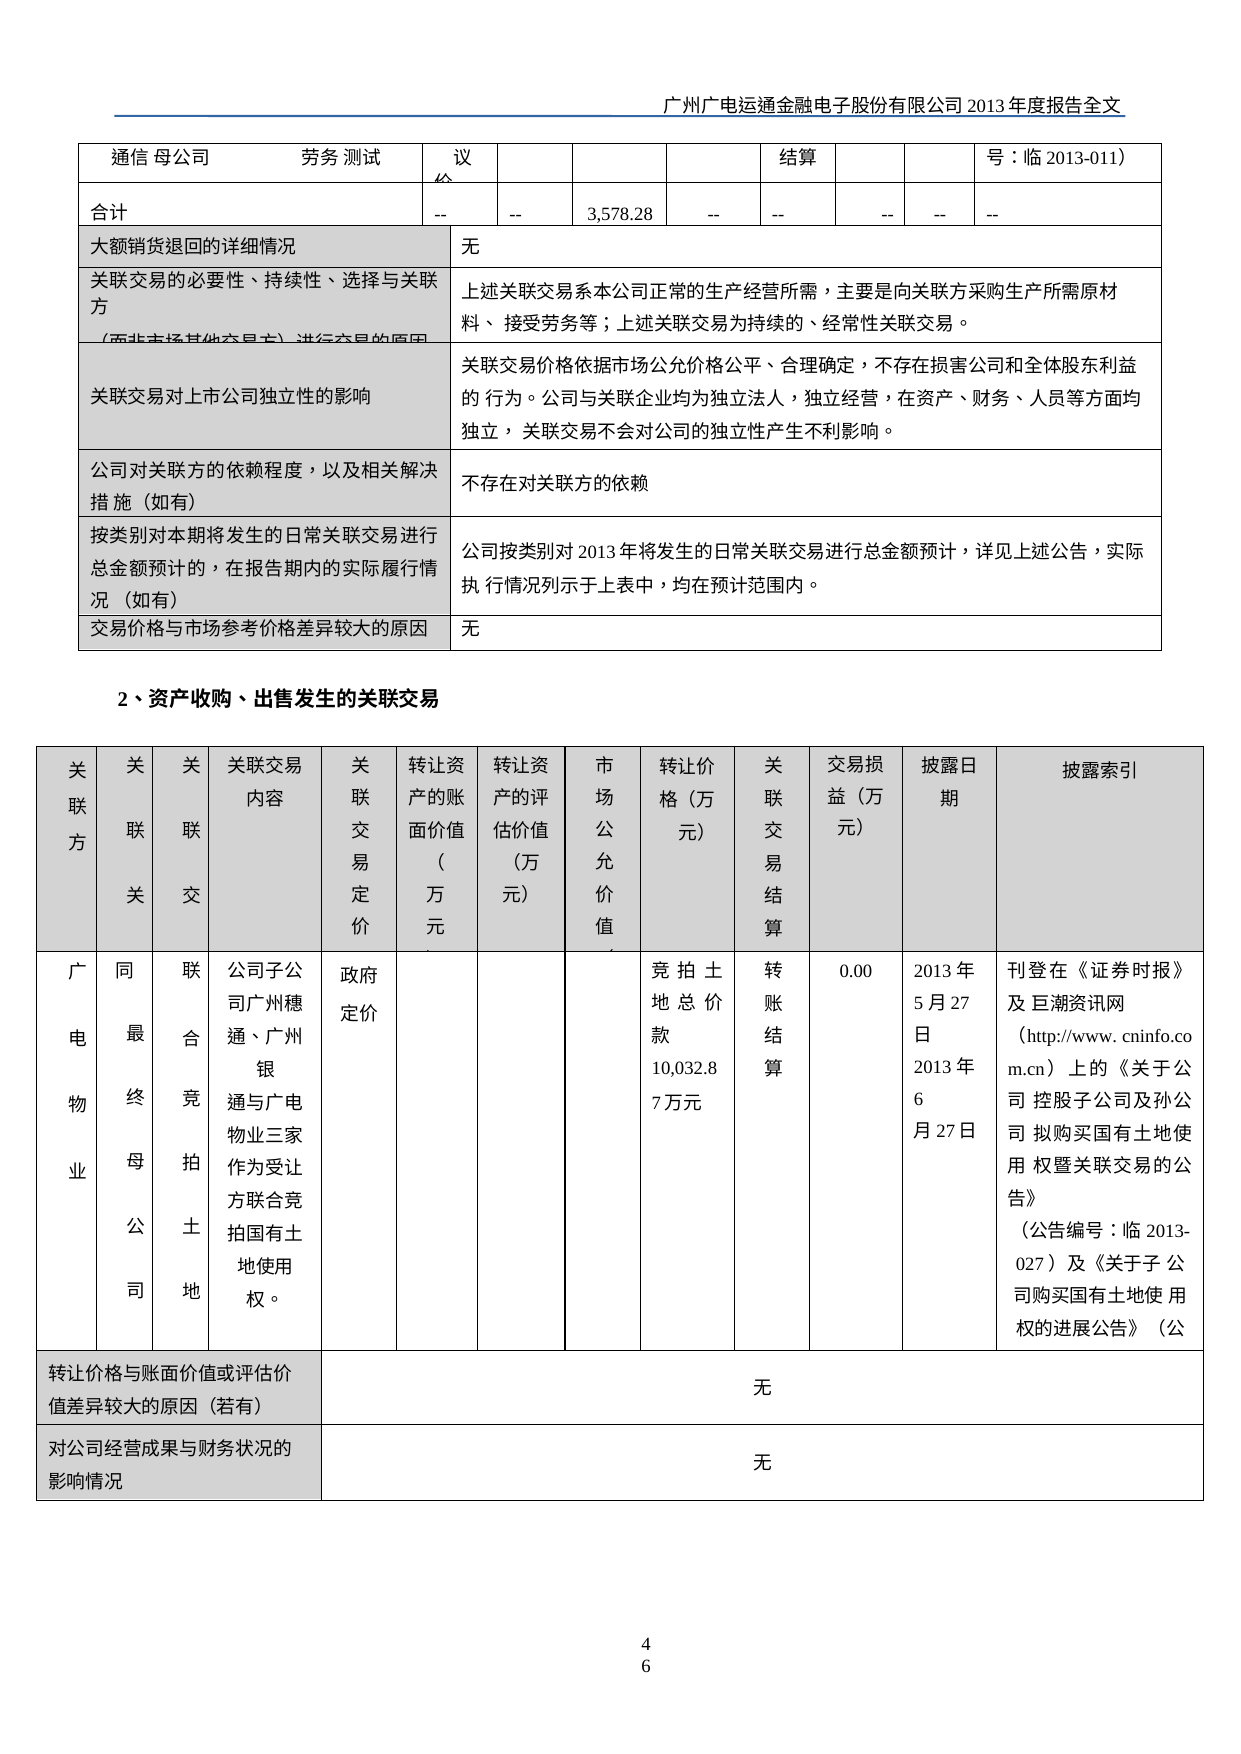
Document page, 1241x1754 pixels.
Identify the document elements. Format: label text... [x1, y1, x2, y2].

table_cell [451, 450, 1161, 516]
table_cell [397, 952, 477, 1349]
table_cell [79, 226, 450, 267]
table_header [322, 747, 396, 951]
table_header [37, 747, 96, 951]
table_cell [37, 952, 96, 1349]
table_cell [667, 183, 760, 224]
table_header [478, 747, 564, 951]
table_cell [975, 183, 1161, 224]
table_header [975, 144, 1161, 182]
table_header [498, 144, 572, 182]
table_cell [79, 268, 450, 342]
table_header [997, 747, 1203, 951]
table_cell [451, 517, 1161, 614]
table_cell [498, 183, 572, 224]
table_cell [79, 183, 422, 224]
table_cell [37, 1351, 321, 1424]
text 2、资产收购、出售发生的关联交易 [36, 684, 1204, 712]
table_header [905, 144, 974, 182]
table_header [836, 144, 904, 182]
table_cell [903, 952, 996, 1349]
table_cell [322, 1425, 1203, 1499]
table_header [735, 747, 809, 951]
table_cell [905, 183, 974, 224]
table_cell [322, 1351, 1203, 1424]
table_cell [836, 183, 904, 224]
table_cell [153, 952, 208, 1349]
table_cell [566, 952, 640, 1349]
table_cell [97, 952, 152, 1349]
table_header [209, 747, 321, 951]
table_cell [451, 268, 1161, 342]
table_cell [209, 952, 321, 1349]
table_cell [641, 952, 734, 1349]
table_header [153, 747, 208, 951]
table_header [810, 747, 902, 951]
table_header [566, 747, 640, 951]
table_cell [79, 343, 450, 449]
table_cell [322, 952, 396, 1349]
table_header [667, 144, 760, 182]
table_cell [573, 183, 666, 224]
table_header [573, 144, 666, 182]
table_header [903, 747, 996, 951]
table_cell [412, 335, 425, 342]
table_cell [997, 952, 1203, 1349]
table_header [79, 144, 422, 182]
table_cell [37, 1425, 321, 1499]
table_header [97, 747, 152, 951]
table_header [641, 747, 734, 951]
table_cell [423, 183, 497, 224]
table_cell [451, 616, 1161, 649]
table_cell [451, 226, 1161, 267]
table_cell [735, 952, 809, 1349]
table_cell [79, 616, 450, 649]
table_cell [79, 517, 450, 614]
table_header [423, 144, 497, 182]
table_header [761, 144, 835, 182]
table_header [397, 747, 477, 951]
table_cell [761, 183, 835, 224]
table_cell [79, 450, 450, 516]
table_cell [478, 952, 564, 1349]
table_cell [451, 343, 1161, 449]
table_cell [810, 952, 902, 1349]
